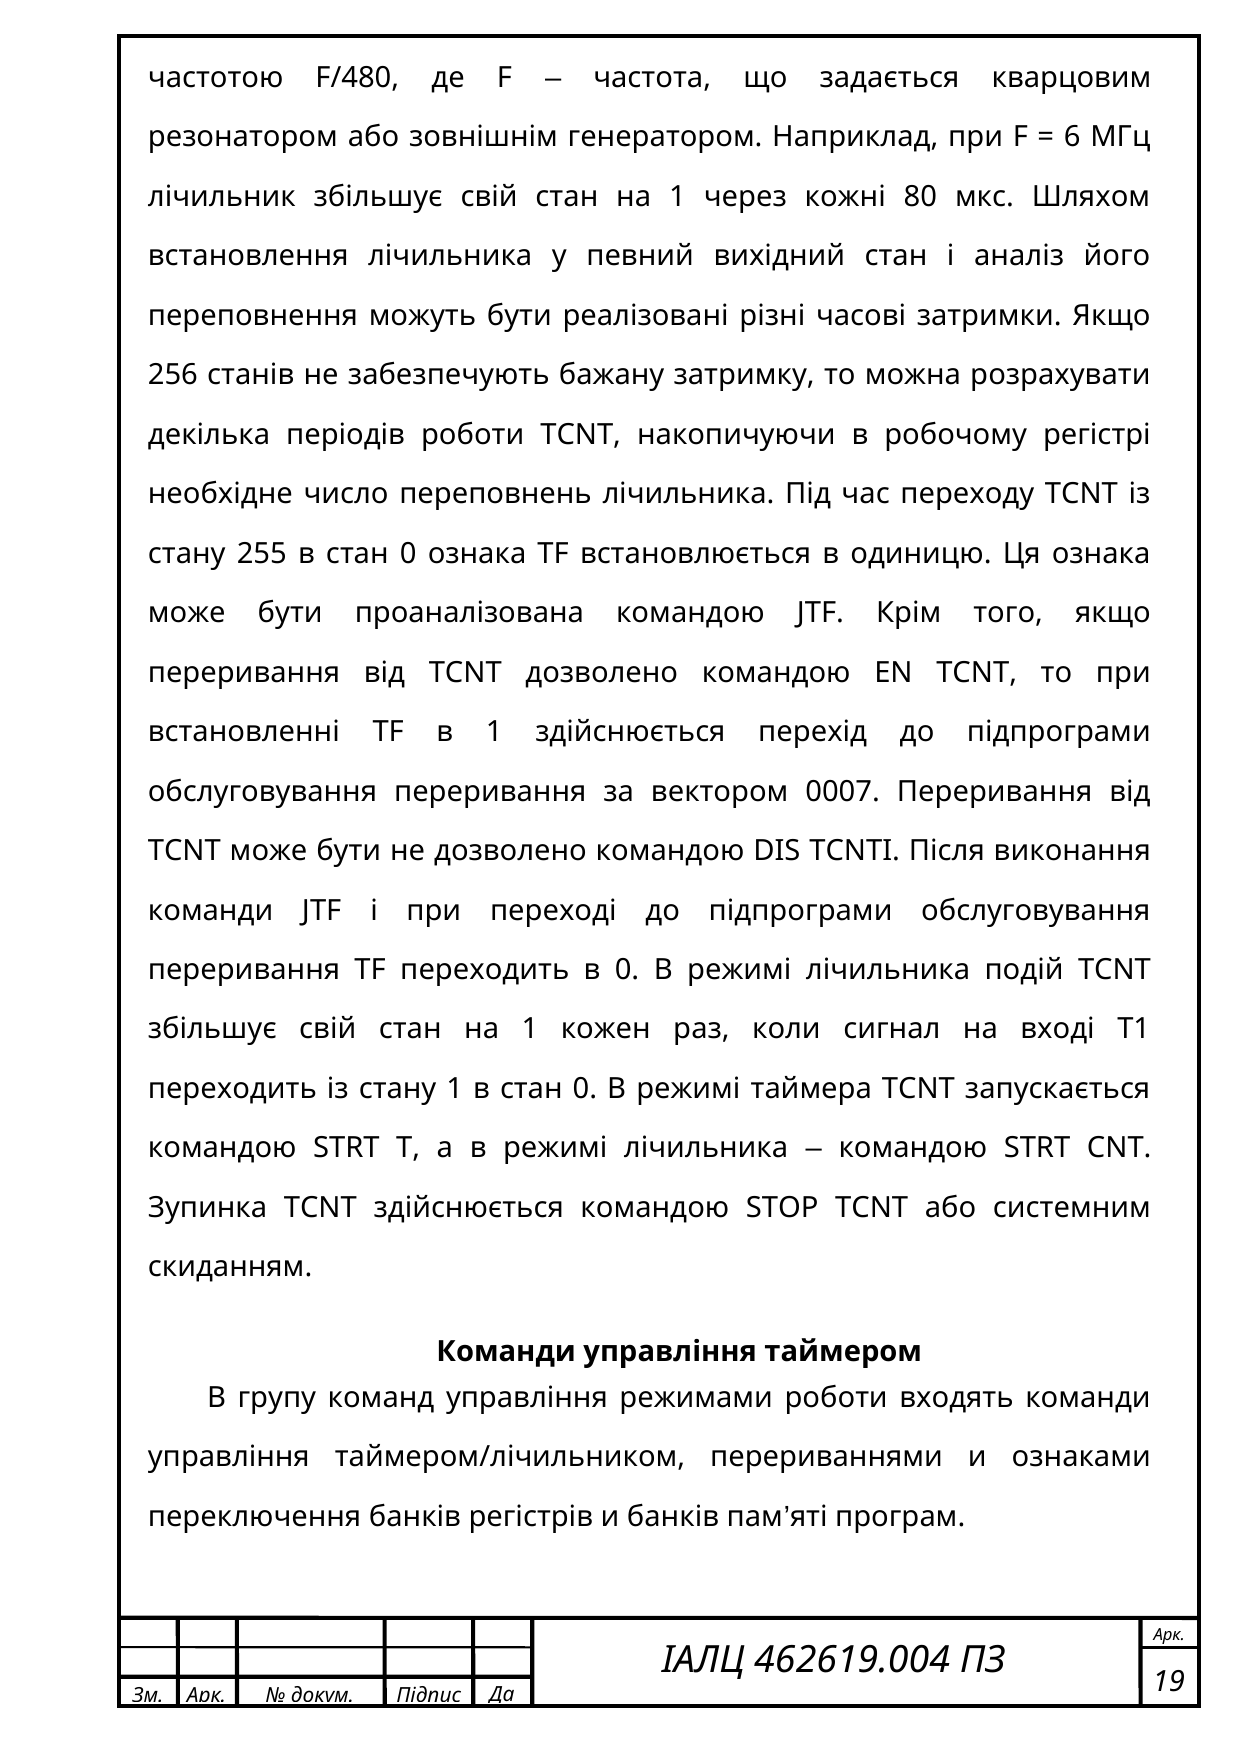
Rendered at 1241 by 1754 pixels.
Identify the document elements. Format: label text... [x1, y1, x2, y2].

text В групу команд управління режимами роботи входять команди управління таймером/лічильником, перериваннями и ознаками переключення банків регістрів и банків пам’яті програм. [148, 1376, 1152, 1535]
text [148, 56, 1152, 1285]
subtitle Команди управління таймером [148, 1330, 1152, 1370]
